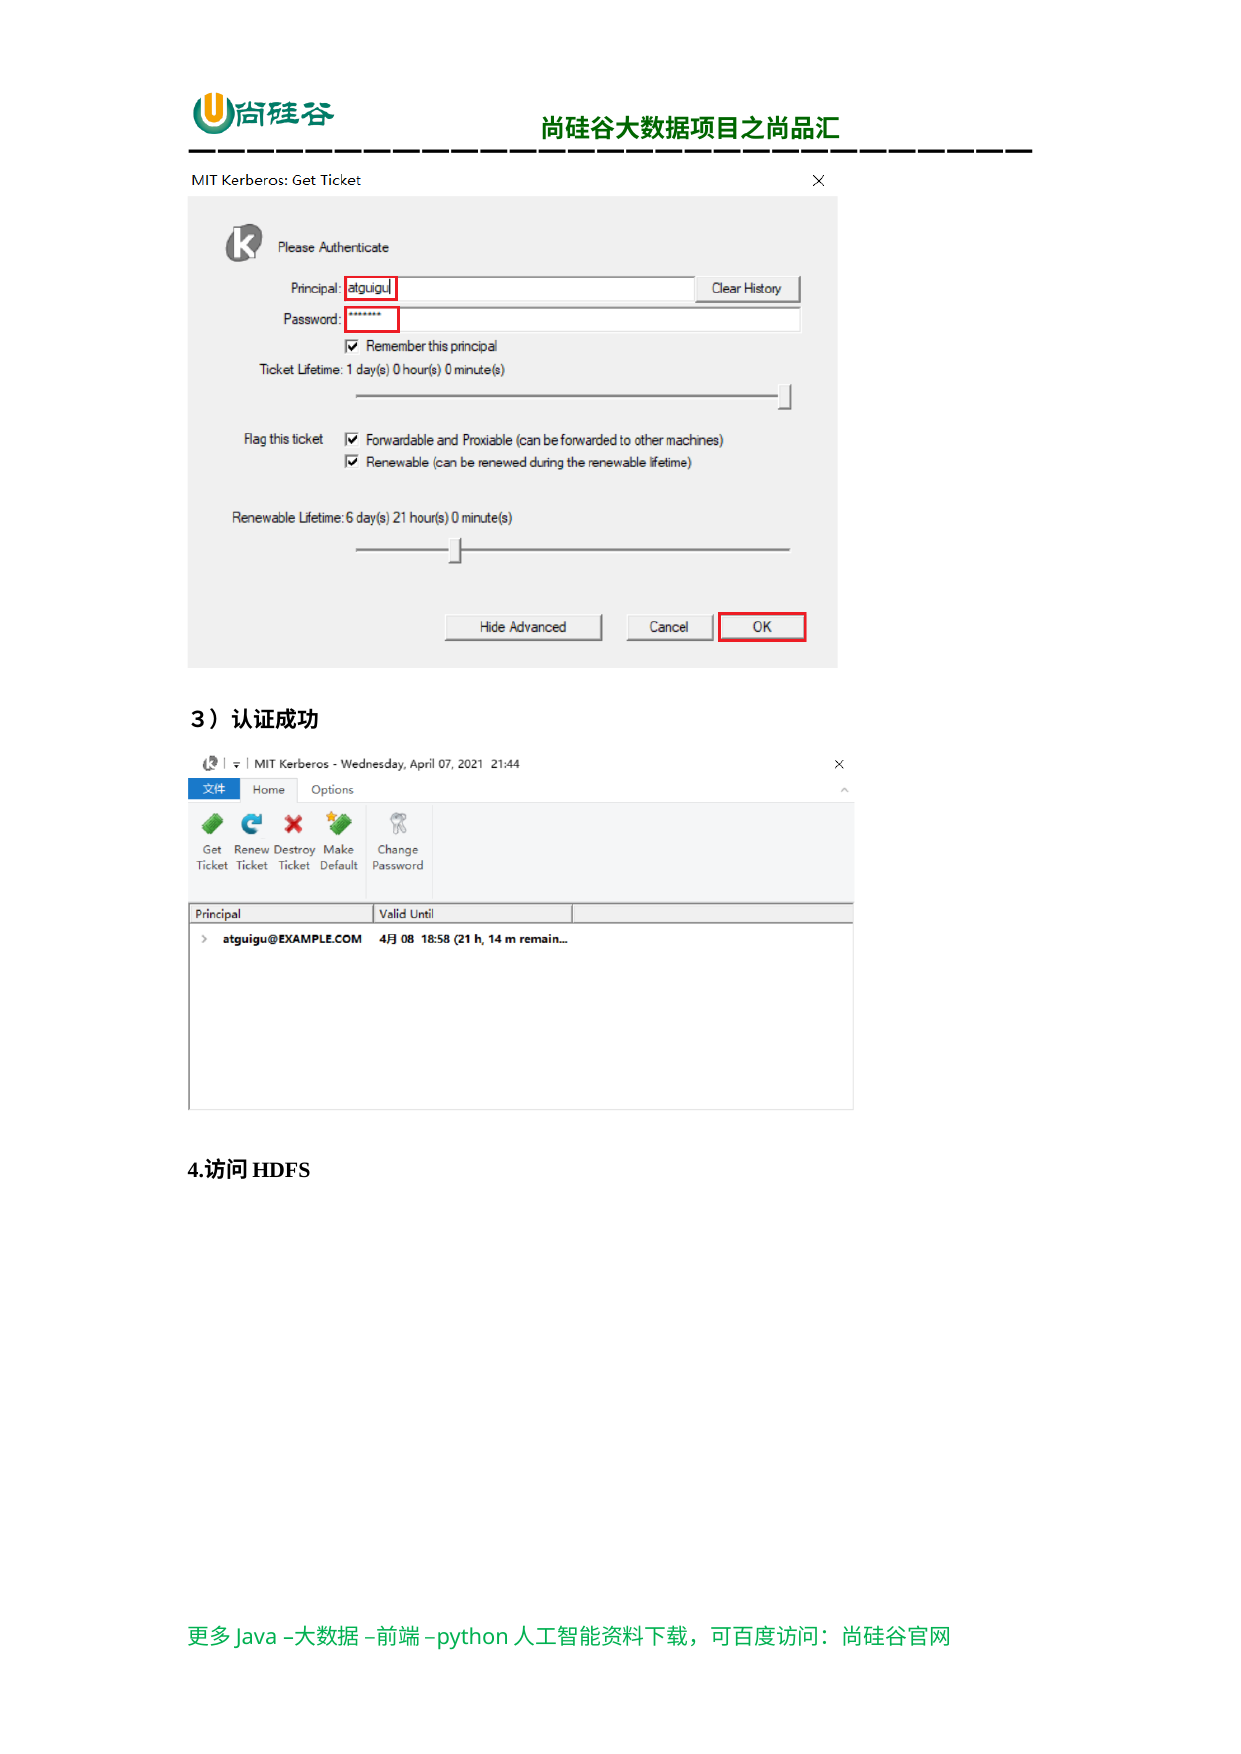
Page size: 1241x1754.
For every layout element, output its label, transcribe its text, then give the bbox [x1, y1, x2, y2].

text ３）认证成功 [187, 701, 1053, 734]
picture [187, 88, 338, 138]
picture [187, 168, 838, 668]
picture [187, 749, 855, 1111]
text 4.访问HDFS [187, 1152, 1053, 1184]
